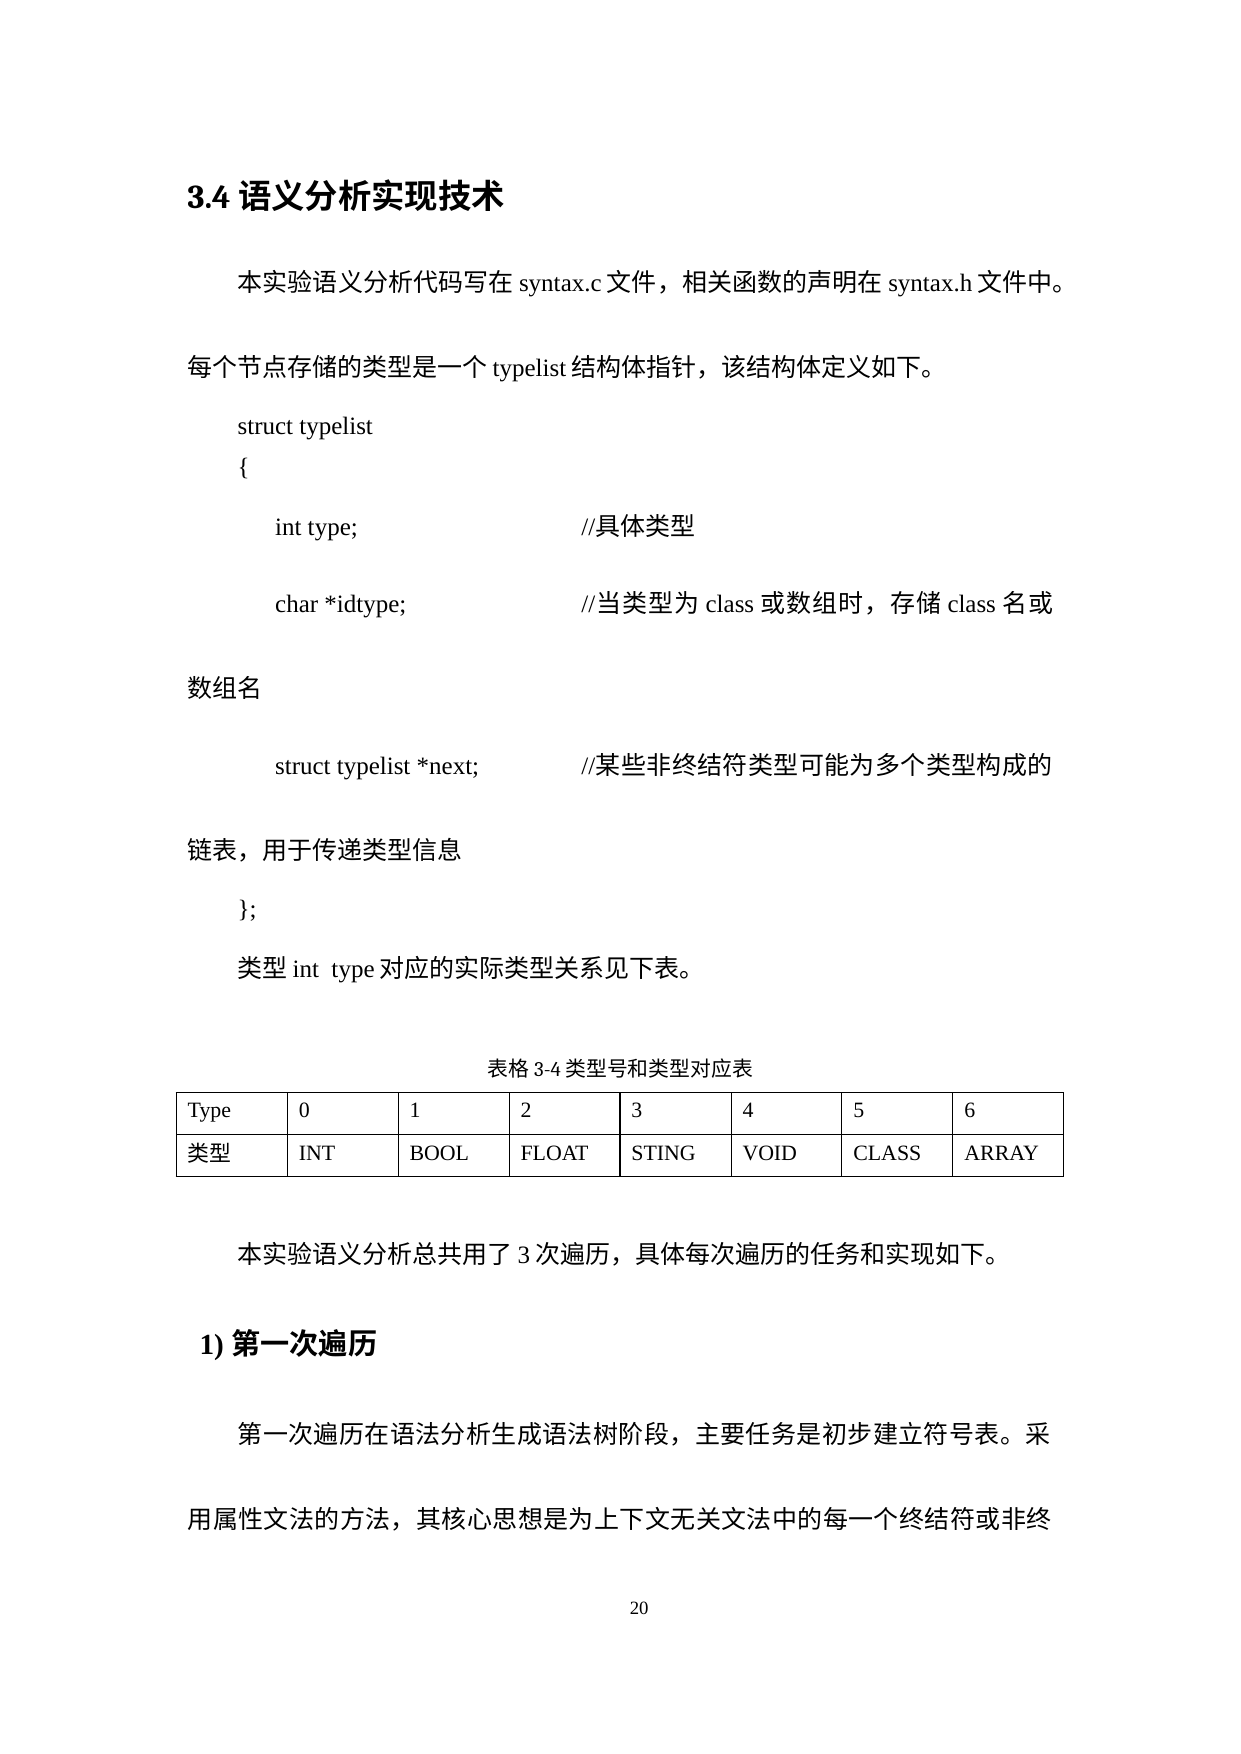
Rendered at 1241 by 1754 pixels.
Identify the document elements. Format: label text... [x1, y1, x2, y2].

table_cell STING [621, 1135, 731, 1176]
subtitle 第一次遍历 [199, 1308, 1053, 1376]
table_cell BOOL [399, 1135, 509, 1176]
text struct typelist *next; //某些非终结符类型可能为多个类型构成的链表，用于传递类型信息 [187, 729, 1053, 882]
table_header 6 [953, 1093, 1063, 1134]
table_header 3 [621, 1093, 731, 1134]
table_header 0 [288, 1093, 398, 1134]
table_cell 类型 [177, 1135, 287, 1176]
text struct typelist [187, 408, 1053, 442]
text { [187, 449, 1053, 483]
text }; [187, 891, 1053, 925]
table_cell CLASS [842, 1135, 952, 1176]
text 本实验语义分析总共用了3次遍历，具体每次遍历的任务和实现如下。 [187, 1218, 1053, 1286]
text 本实验语义分析代码写在syntax.c文件，相关函数的声明在syntax.h文件中。每个节点存储的类型是一个typelist结构体指针，该结构体定义如下。 [187, 246, 1053, 399]
table_header 4 [732, 1093, 841, 1134]
text char *idtype; //当类型为class或数组时，存储class名或数组名 [187, 568, 1053, 720]
table_cell ARRAY [953, 1135, 1063, 1176]
table_header Type [177, 1093, 287, 1134]
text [187, 1399, 1053, 1552]
title 3.4 语义分析实现技术 [187, 160, 1053, 228]
text int type; //具体类型 [187, 491, 1053, 558]
table_cell FLOAT [510, 1135, 619, 1176]
table_cell INT [288, 1135, 398, 1176]
table_header 5 [842, 1093, 952, 1134]
table_cell VOID [732, 1135, 841, 1176]
table_header 2 [510, 1093, 619, 1134]
table_header 1 [399, 1093, 509, 1134]
text 类型int type对应的实际类型关系见下表。 [187, 932, 1053, 1000]
